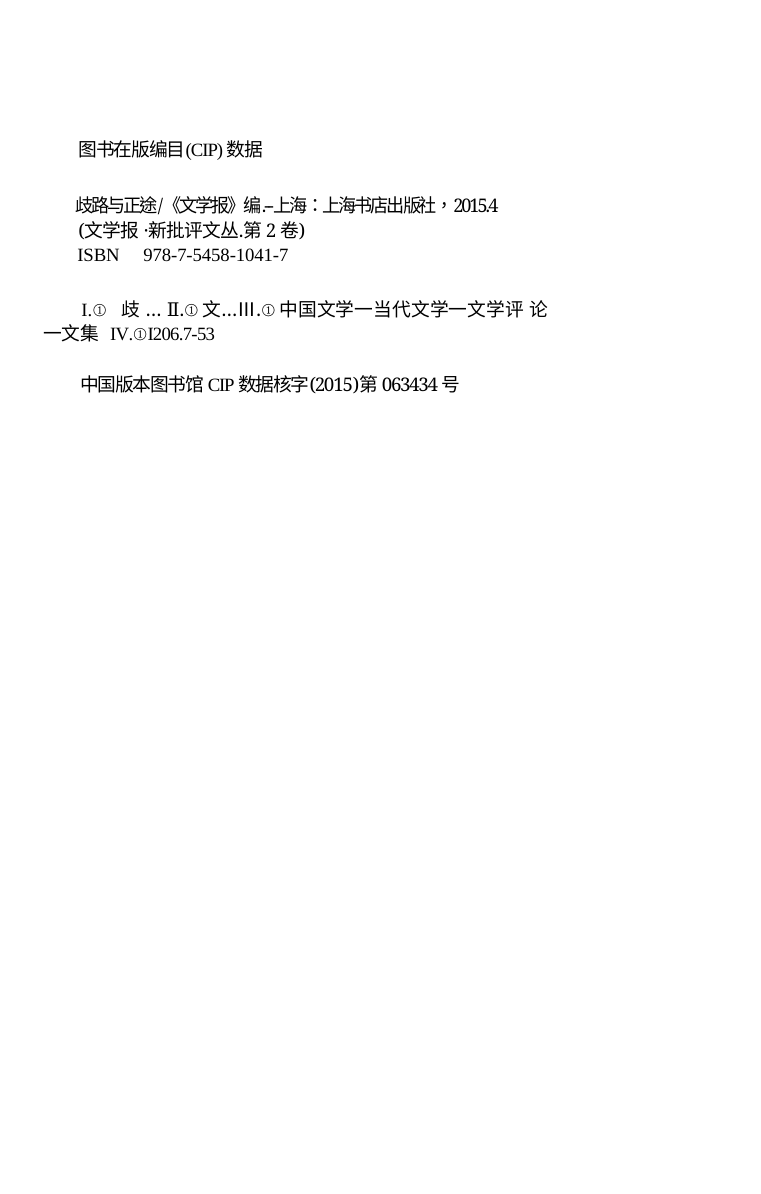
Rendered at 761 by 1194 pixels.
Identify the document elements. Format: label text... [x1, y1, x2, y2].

text 图书在版编目(CIP) 数据 [78, 139, 646, 161]
text I.① 歧 … Ⅱ.①文…Ⅲ.①中国文学一当代文学一文学评 论一文集 IV.①I206.7-53 [44, 297, 553, 346]
text 歧路与正途/《文学报》编.--上海：上海书店出版社，2015.4 (文学报 ·新批评文丛.第2卷) [75, 193, 504, 242]
text ISBN 978-7-5458-1041-7 [77, 248, 646, 264]
text 中国版本图书馆CIP数据核字(2015)第063434号 [80, 373, 646, 396]
